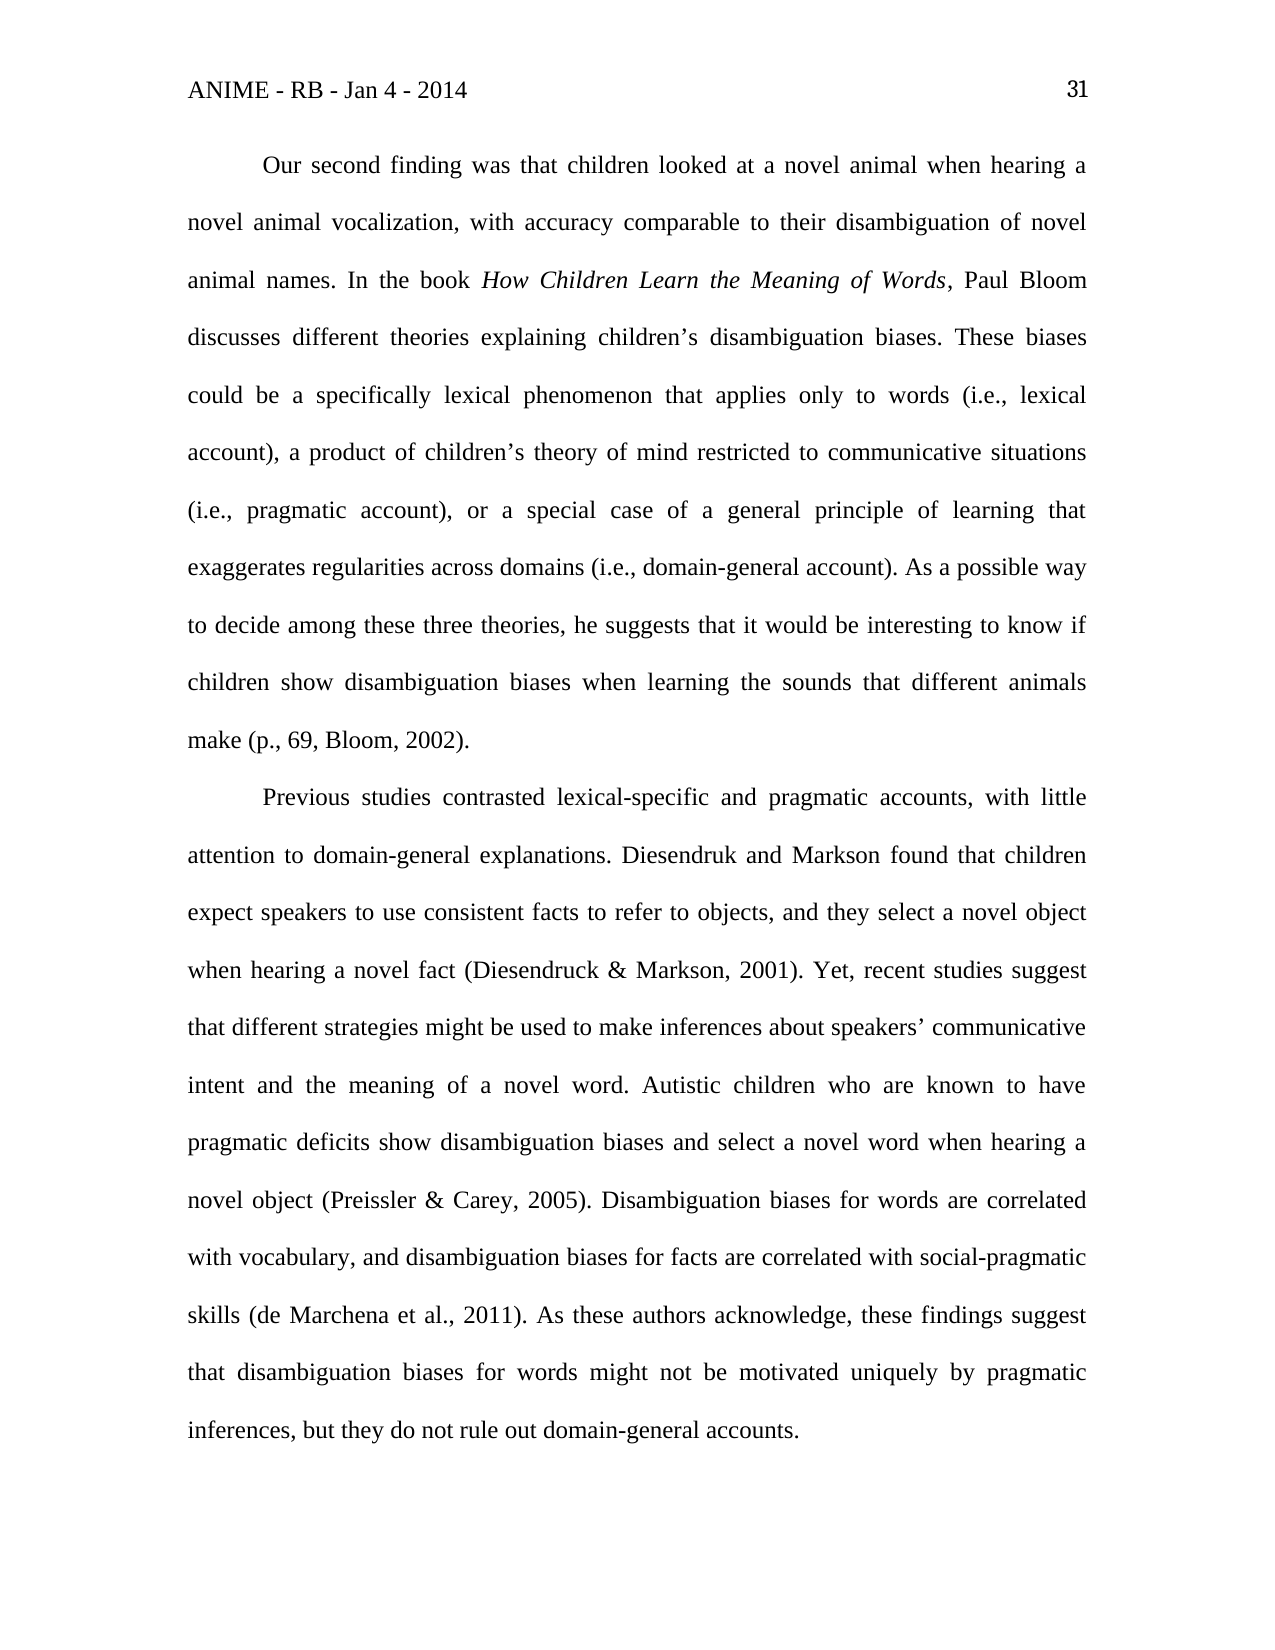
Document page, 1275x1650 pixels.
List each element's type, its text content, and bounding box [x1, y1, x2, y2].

text Our second finding was that children looked at a novel animal when hearing a novel animal vocalization, with accuracy comparable to their disambiguation of novel animal names. In the book How Children Learn the Meaning of Words, Paul Bloom discusses different theories explaining children’s disambiguation biases. These biases could be a specifically lexical phenomenon that applies only to words (i.e., lexical account), a product of children’s theory of mind restricted to communicative situations (i.e., pragmatic account), or a special case of a general principle of learning that exaggerates regularities across domains (i.e., domain-general account). As a possible way to decide among these three theories, he suggests that it would be interesting to know if children show disambiguation biases when learning the sounds that different animals make (p., 69, Bloom, 2002). [187, 150, 1087, 754]
text Previous studies contrasted lexical-specific and pragmatic accounts, with little attention to domain-general explanations. Diesendruk and Markson found that children expect speakers to use consistent facts to refer to objects, and they select a novel object when hearing a novel fact (Diesendruck & Markson, 2001). Yet, recent studies suggest that different strategies might be used to make inferences about speakers’ communicative intent and the meaning of a novel word. Autistic children who are known to have pragmatic deficits show disambiguation biases and select a novel word when hearing a novel object (Preissler & Carey, 2005). Disambiguation biases for words are correlated with vocabulary, and disambiguation biases for facts are correlated with social-pragmatic skills (de Marchena et al., 2011). As these authors acknowledge, these findings suggest that disambiguation biases for words might not be motivated uniquely by pragmatic inferences, but they do not rule out domain-general accounts. [187, 782, 1087, 1444]
